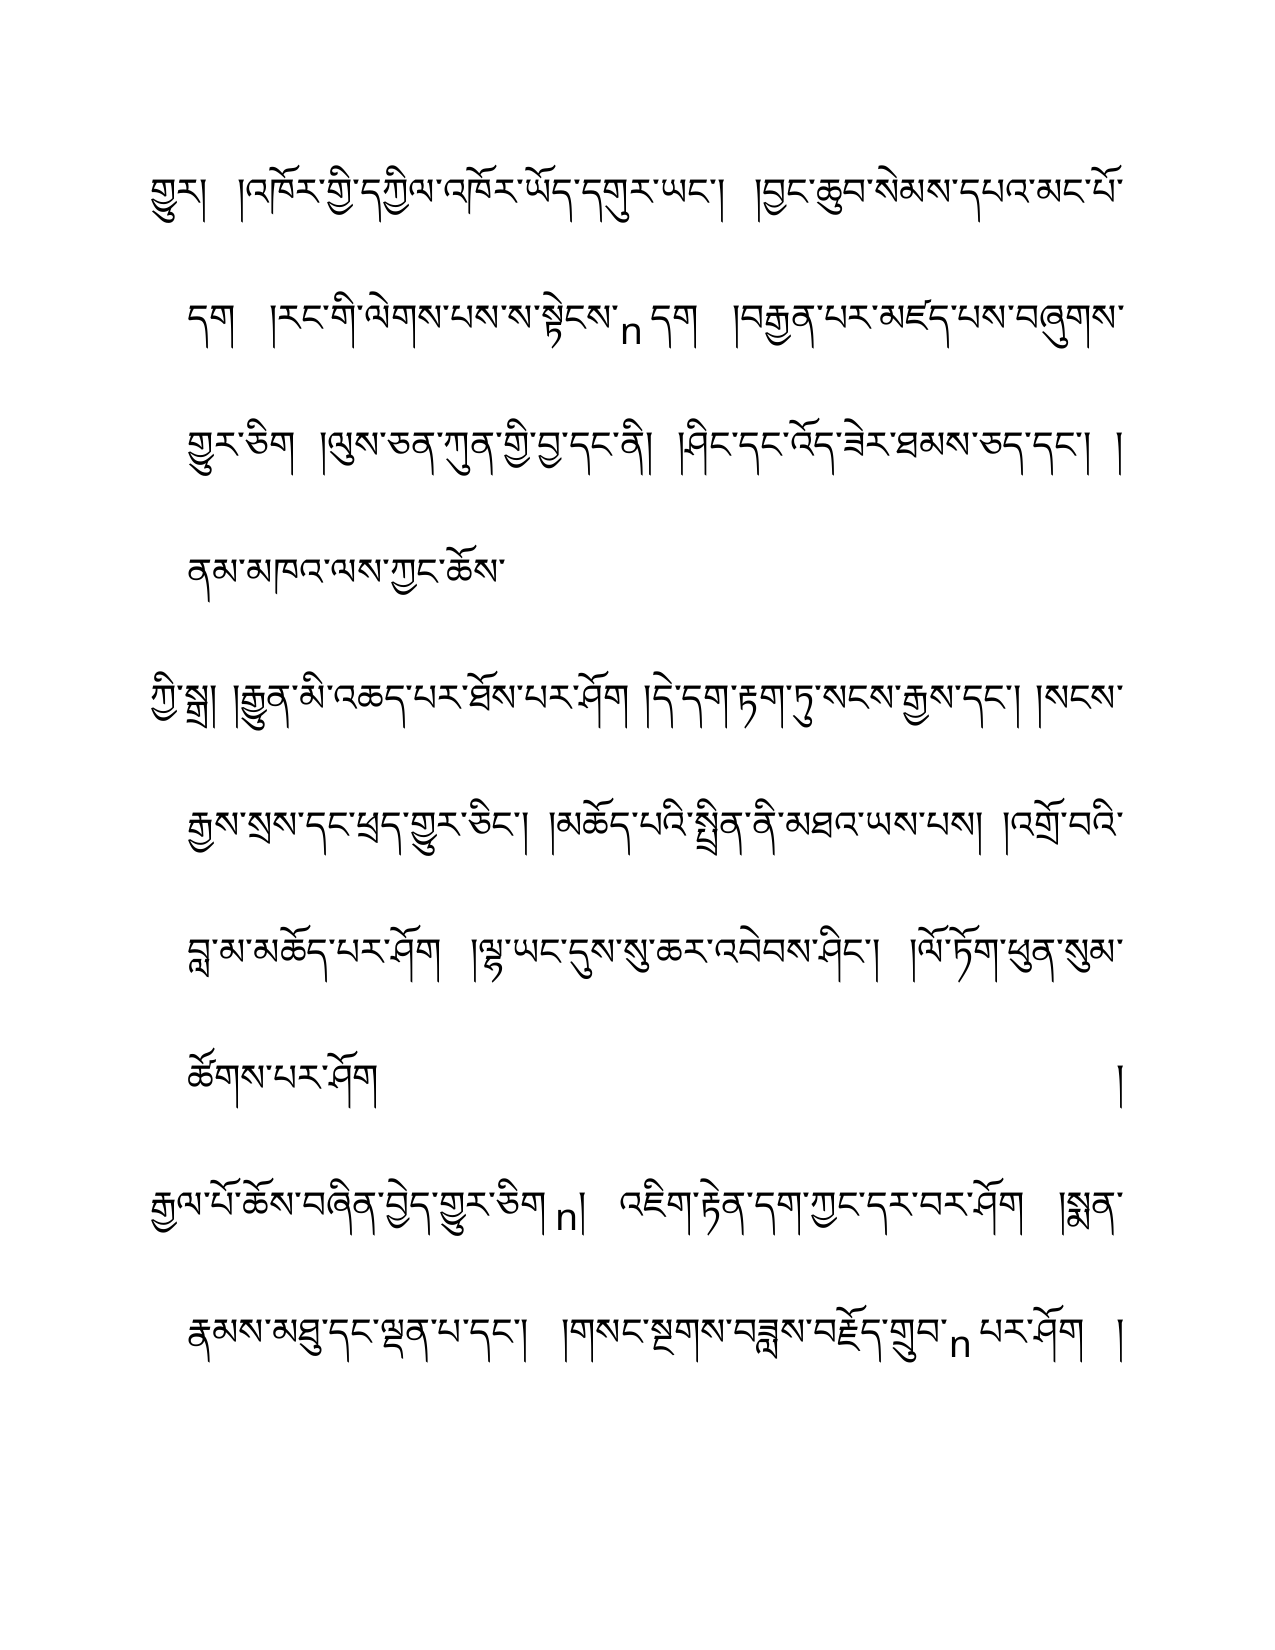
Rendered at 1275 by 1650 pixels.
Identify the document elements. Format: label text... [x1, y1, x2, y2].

text གྱུར། །འཁོར་གྱི་དཀྱིལ་འཁོར་ཡོད་དགུར་ཡང་། །བྱང་ཆུབ་སེམས་དཔའ་མང་པོ་དག །རང་གི་ལེགས་པས་ས་སྟེངས་nདག །བརྒྱན་པར་མཛད་པས་བཞུགས་གྱུར་ཅིག །ལུས་ཅན་ཀུན་གྱི་བྱ་དང་ནི། །ཤིང་དང་འོད་ཟེར་ཐམས་ཅད་དང་། །ནམ་མཁའ་ལས་ཀྱང་ཆོས་ [150, 150, 1125, 636]
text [150, 1163, 1125, 1396]
text ཀྱི་སྒྲ། །རྒྱུན་མི་འཆད་པར་ཐོས་པར་ཤོག །དེ་དག་རྟག་ཏུ་སངས་རྒྱས་དང་། །སངས་རྒྱས་སྲས་དང་ཕྲད་གྱུར་ཅིང་། །མཆོད་པའི་སྤྲིན་ནི་མཐའ་ཡས་པས། །འགྲོ་བའི་བླ་མ་མཆོད་པར་ཤོག །ལྷ་ཡང་དུས་སུ་ཆར་འབེབས་ཤིང་། །ལོ་ཏོག་ཕུན་སུམ་ཚོགས་པར་ཤོག ། [150, 657, 1125, 1142]
